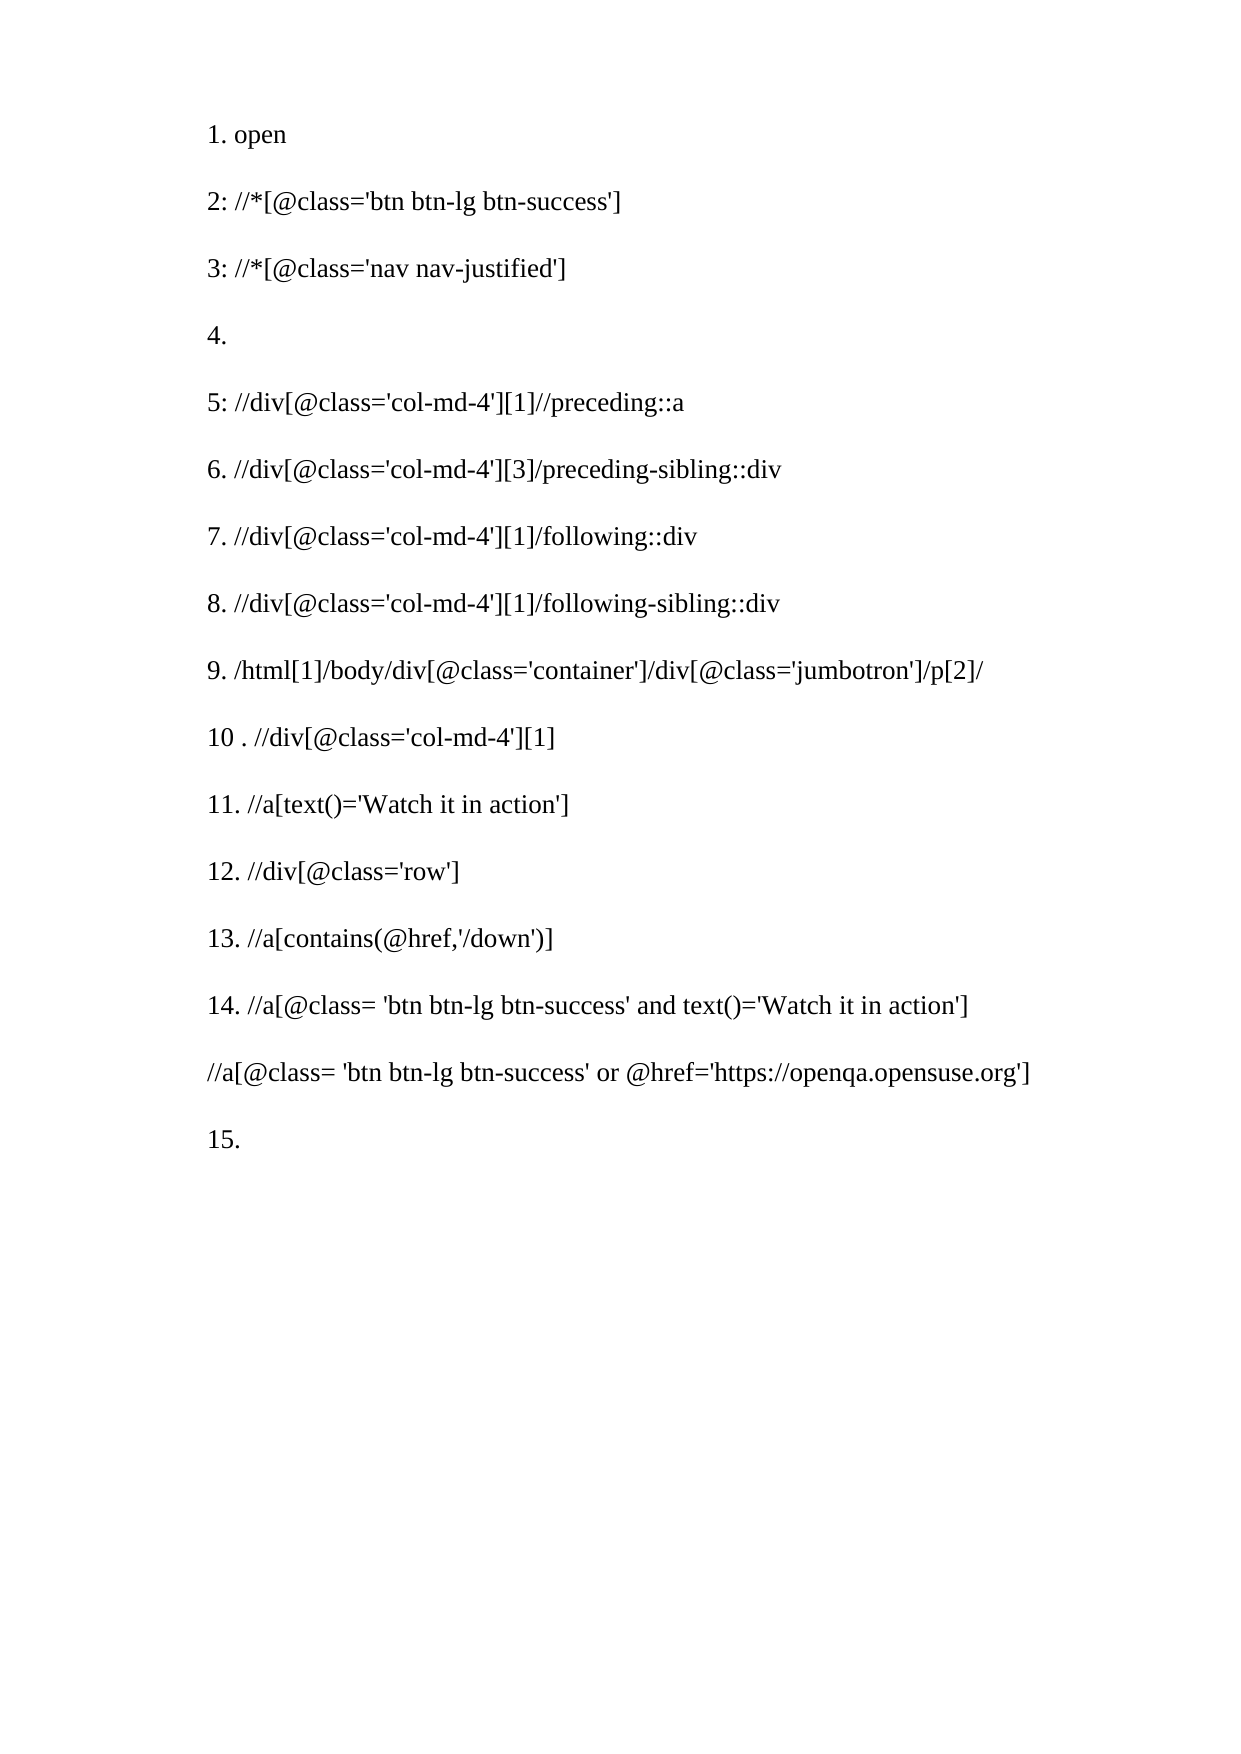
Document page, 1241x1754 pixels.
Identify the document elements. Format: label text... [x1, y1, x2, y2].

text 13. //a[contains(@href,'/down')] [207, 922, 1152, 953]
text 2: //*[@class='btn btn-lg btn-success'] [207, 185, 1152, 216]
text 15. [207, 1123, 1152, 1154]
text 11. //a[text()='Watch it in action'] [207, 788, 1152, 819]
text 4. [207, 319, 1152, 350]
text 3: //*[@class='nav nav-justified'] [207, 252, 1152, 283]
text //a[@class= 'btn btn-lg btn-success' or @href='https://openqa.opensuse.org'] [207, 1056, 1152, 1087]
text 9. /html[1]/body/div[@class='container']/div[@class='jumbotron']/p[2]/ [207, 654, 1152, 685]
text 12. //div[@class='row'] [207, 855, 1152, 886]
text 10 . //div[@class='col-md-4'][1] [207, 721, 1152, 752]
text 1. open [207, 118, 1152, 149]
text 14. //a[@class= 'btn btn-lg btn-success' and text()='Watch it in action'] [207, 989, 1152, 1020]
text 5: //div[@class='col-md-4'][1]//preceding::a [207, 386, 1152, 417]
text 7. //div[@class='col-md-4'][1]/following::div [207, 520, 1152, 551]
text 8. //div[@class='col-md-4'][1]/following-sibling::div [207, 587, 1152, 618]
text 6. //div[@class='col-md-4'][3]/preceding-sibling::div [207, 453, 1152, 484]
